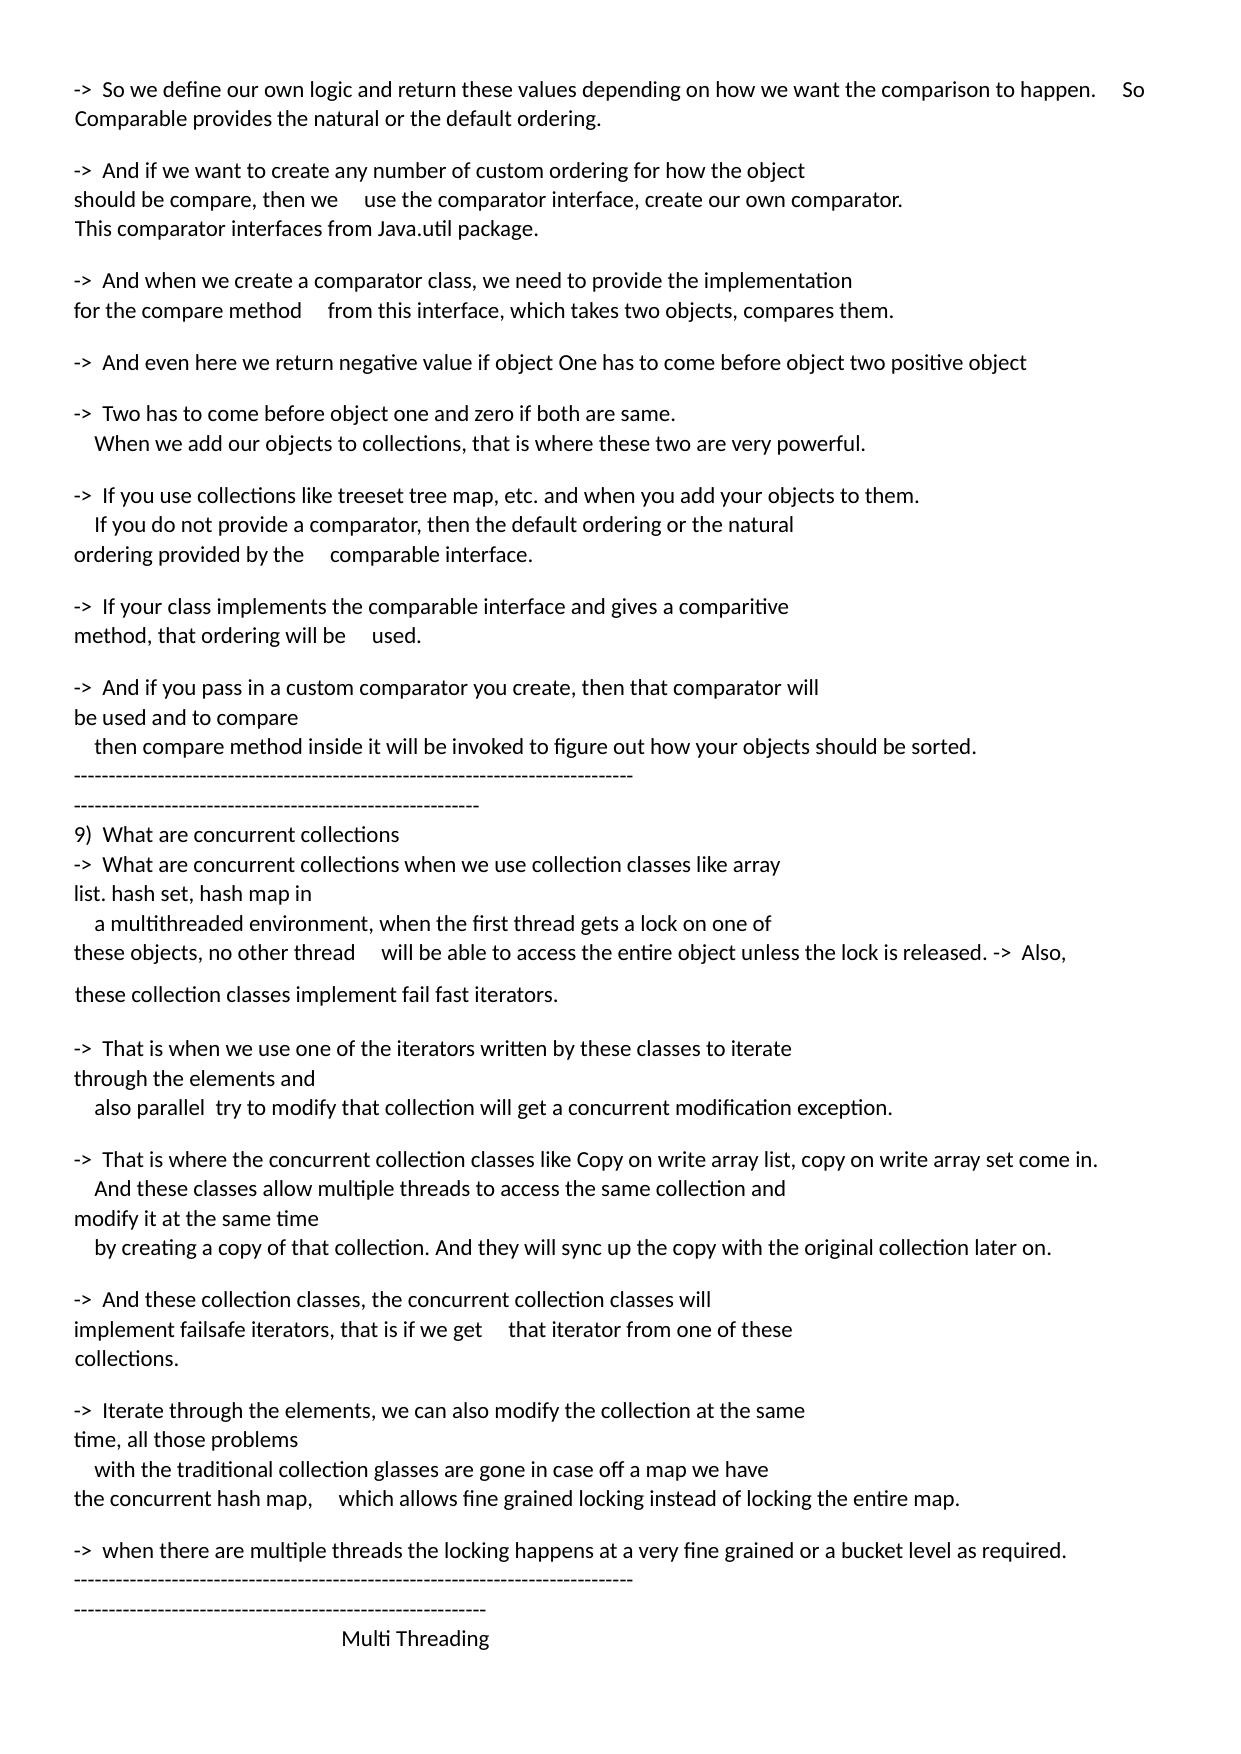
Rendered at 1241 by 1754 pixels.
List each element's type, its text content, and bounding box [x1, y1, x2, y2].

text then compare method inside it will be invoked to figure out how your objects should be sorted. [73, 732, 1165, 760]
text with the traditional collection glasses are gone in case off a map we have [73, 1455, 1165, 1483]
text -> If you use collections like treeset tree map, etc. and when you add your objects to them. [73, 481, 1165, 509]
text should be compare, then we use the comparator interface, create our own comparator. This comparator interfaces from Java.util package. [73, 185, 915, 242]
text -> when there are multiple threads the locking happens at a very fine grained or a bucket level as required. [73, 1536, 1165, 1564]
text ---------------------------------------------------------- [73, 791, 1165, 819]
text -------------------------------------------------------------------------------- [73, 1566, 1165, 1594]
text -> Two has to come before object one and zero if both are same. [73, 399, 1165, 428]
text -> And if we want to create any number of custom ordering for how the object [73, 156, 1165, 184]
text time, all those problems [73, 1425, 1165, 1453]
text -> What are concurrent collections when we use collection classes like array [73, 850, 1165, 878]
text -> Iterate through the elements, we can also modify the collection at the same [73, 1396, 1165, 1424]
text -> And when we create a comparator class, we need to provide the implementation [73, 266, 1165, 294]
text for the compare method from this interface, which takes two objects, compares them. [73, 296, 965, 324]
text method, that ordering will be used. [73, 621, 590, 649]
text by creating a copy of that collection. And they will sync up the copy with the original collection later on. [73, 1233, 1165, 1262]
text And these classes allow multiple threads to access the same collection and [73, 1174, 1165, 1203]
text also parallel try to modify that collection will get a concurrent modification exception. [73, 1093, 1165, 1121]
text a multithreaded environment, when the first thread gets a lock on one of [73, 909, 1165, 937]
text -> That is where the concurrent collection classes like Copy on write array list, copy on write array set come in. [73, 1145, 1165, 1173]
text If you do not provide a comparator, then the default ordering or the natural [73, 510, 1165, 538]
text -------------------------------------------------------------------------------- [73, 762, 1165, 789]
text through the elements and [73, 1064, 1165, 1092]
text -> And these collection classes, the concurrent collection classes will [73, 1285, 1165, 1313]
text the concurrent hash map, which allows fine grained locking instead of locking the entire map. [73, 1484, 1065, 1512]
text -> If your class implements the comparable interface and gives a comparitive [73, 592, 1165, 620]
text these objects, no other thread will be able to access the entire object unless the lock is released. -> Also, these collection classes implement fail fast iterators. [73, 938, 1078, 1008]
text ----------------------------------------------------------- [73, 1595, 1165, 1623]
text -> That is when we use one of the iterators written by these classes to iterate [73, 1034, 1165, 1062]
text modify it at the same time [73, 1204, 1165, 1232]
text be used and to compare [73, 703, 1165, 731]
text Multi Threading [73, 1624, 1165, 1653]
text list. hash set, hash map in [73, 879, 1165, 907]
text implement failsafe iterators, that is if we get that iterator from one of these collections. [73, 1315, 803, 1372]
text 9) What are concurrent collections [73, 821, 1165, 848]
text -> And even here we return negative value if object One has to come before object two positive object [73, 348, 1165, 376]
text -> So we define our own logic and return these values depending on how we want the comparison to happen. So Comparable provides the natural or the default ordering. [73, 75, 1153, 132]
text When we add our objects to collections, that is where these two are very powerful. [73, 429, 1165, 457]
text -> And if you pass in a custom comparator you create, then that comparator will [73, 673, 1165, 701]
text ordering provided by the comparable interface. [73, 540, 590, 568]
